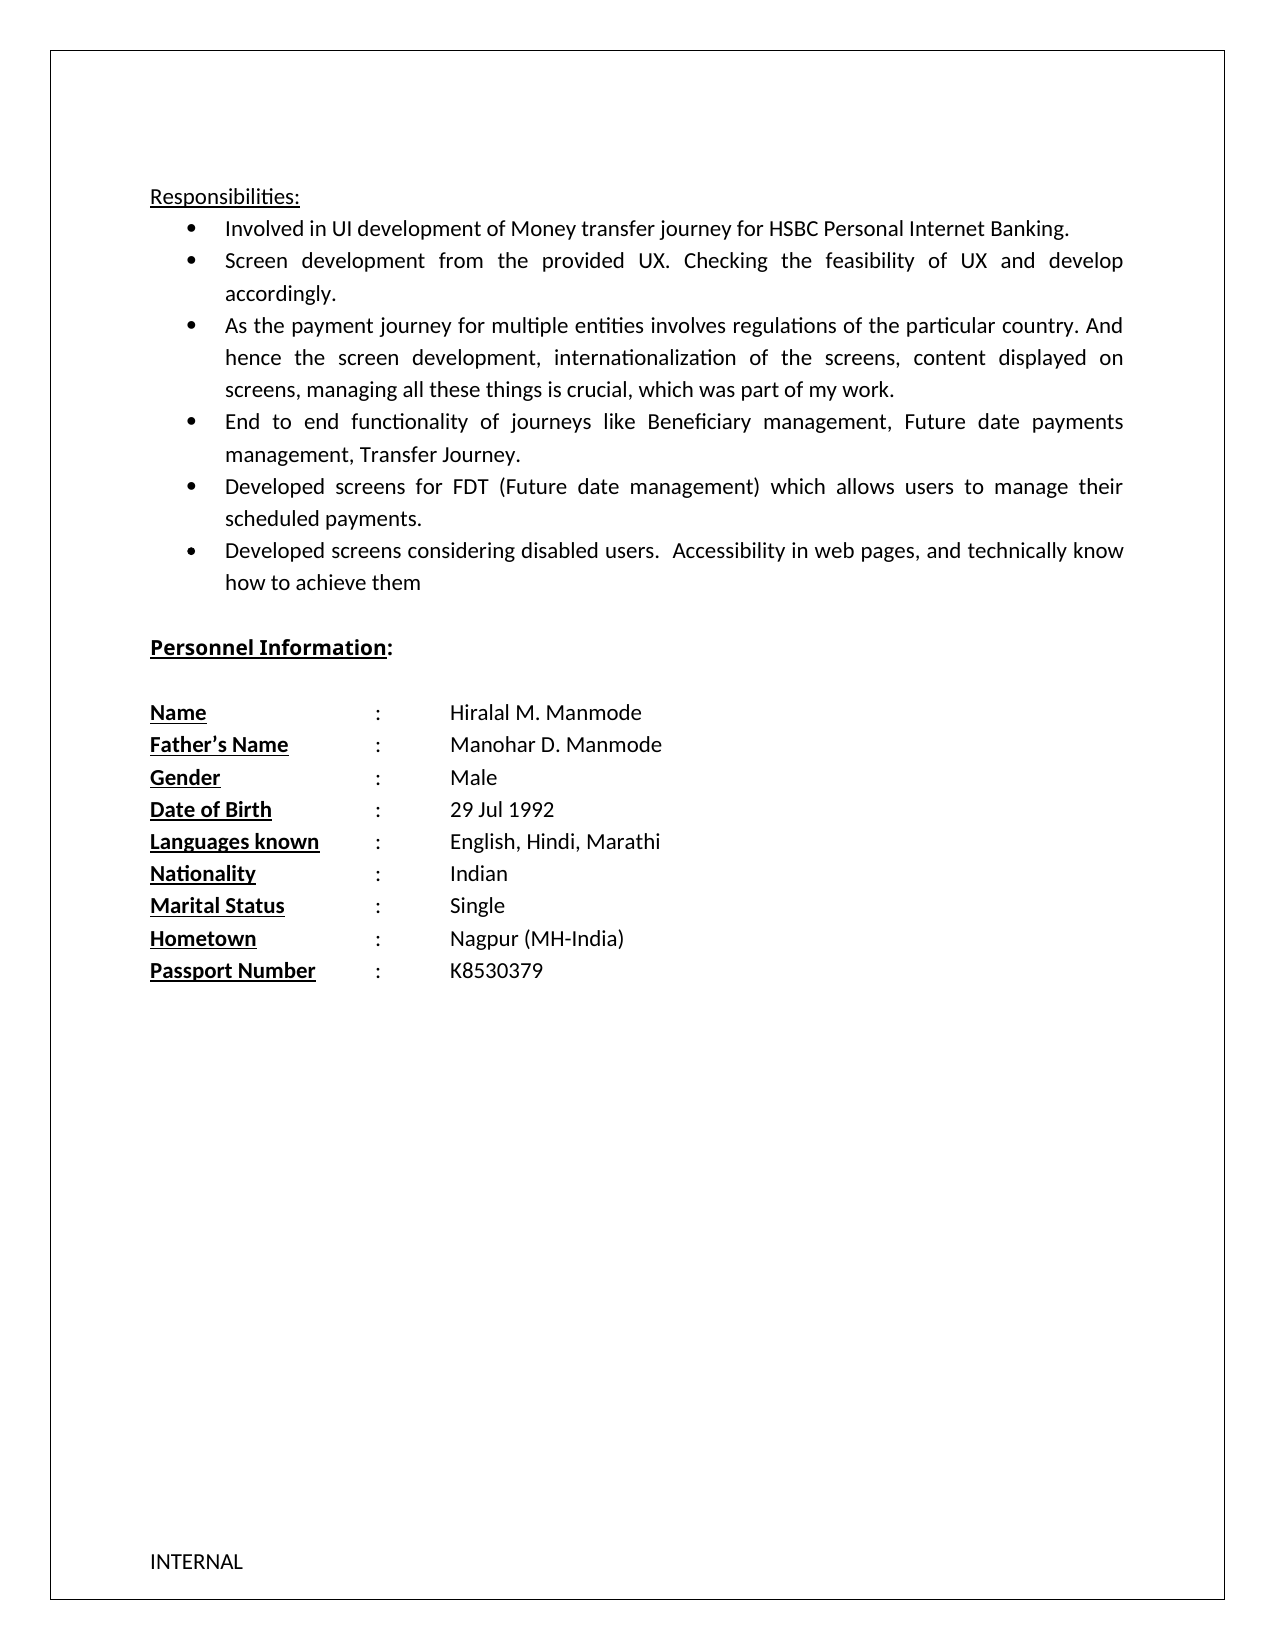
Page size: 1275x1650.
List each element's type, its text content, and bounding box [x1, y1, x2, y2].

text Responsibilities: [150, 182, 1125, 210]
list Developed screens considering disabled users. Accessibility in web pages, and technically know how to achieve them [187, 536, 1125, 596]
text Nationality : Indian [150, 859, 1125, 887]
text Personnel Information: [150, 633, 1125, 662]
text Gender : Male [150, 763, 1125, 791]
list Developed screens for FDT (Future date management) which allows users to manage their scheduled payments. [187, 472, 1125, 532]
text Father’s Name : Manohar D. Manmode [150, 731, 1125, 759]
list Screen development from the provided UX. Checking the feasibility of UX and develop accordingly. [187, 247, 1125, 307]
text Marital Status : Single [150, 892, 1125, 919]
text Name : Hiralal M. Manmode [150, 698, 1125, 726]
list Involved in UI development of Money transfer journey for HSBC Personal Internet Banking. [187, 214, 1125, 242]
text Passport Number : K8530379 [150, 956, 1125, 984]
text Hometown : Nagpur (MH-India) [150, 924, 1125, 952]
text Languages known : English, Hindi, Marathi [150, 827, 1125, 855]
list As the payment journey for multiple entities involves regulations of the particular country. And hence the screen development, internationalization of the screens, content displayed on screens, managing all these things is crucial, which was part of my work. [187, 311, 1125, 403]
list End to end functionality of journeys like Beneficiary management, Future date payments management, Transfer Journey. [187, 407, 1125, 468]
text Date of Birth : 29 Jul 1992 [150, 795, 1125, 823]
